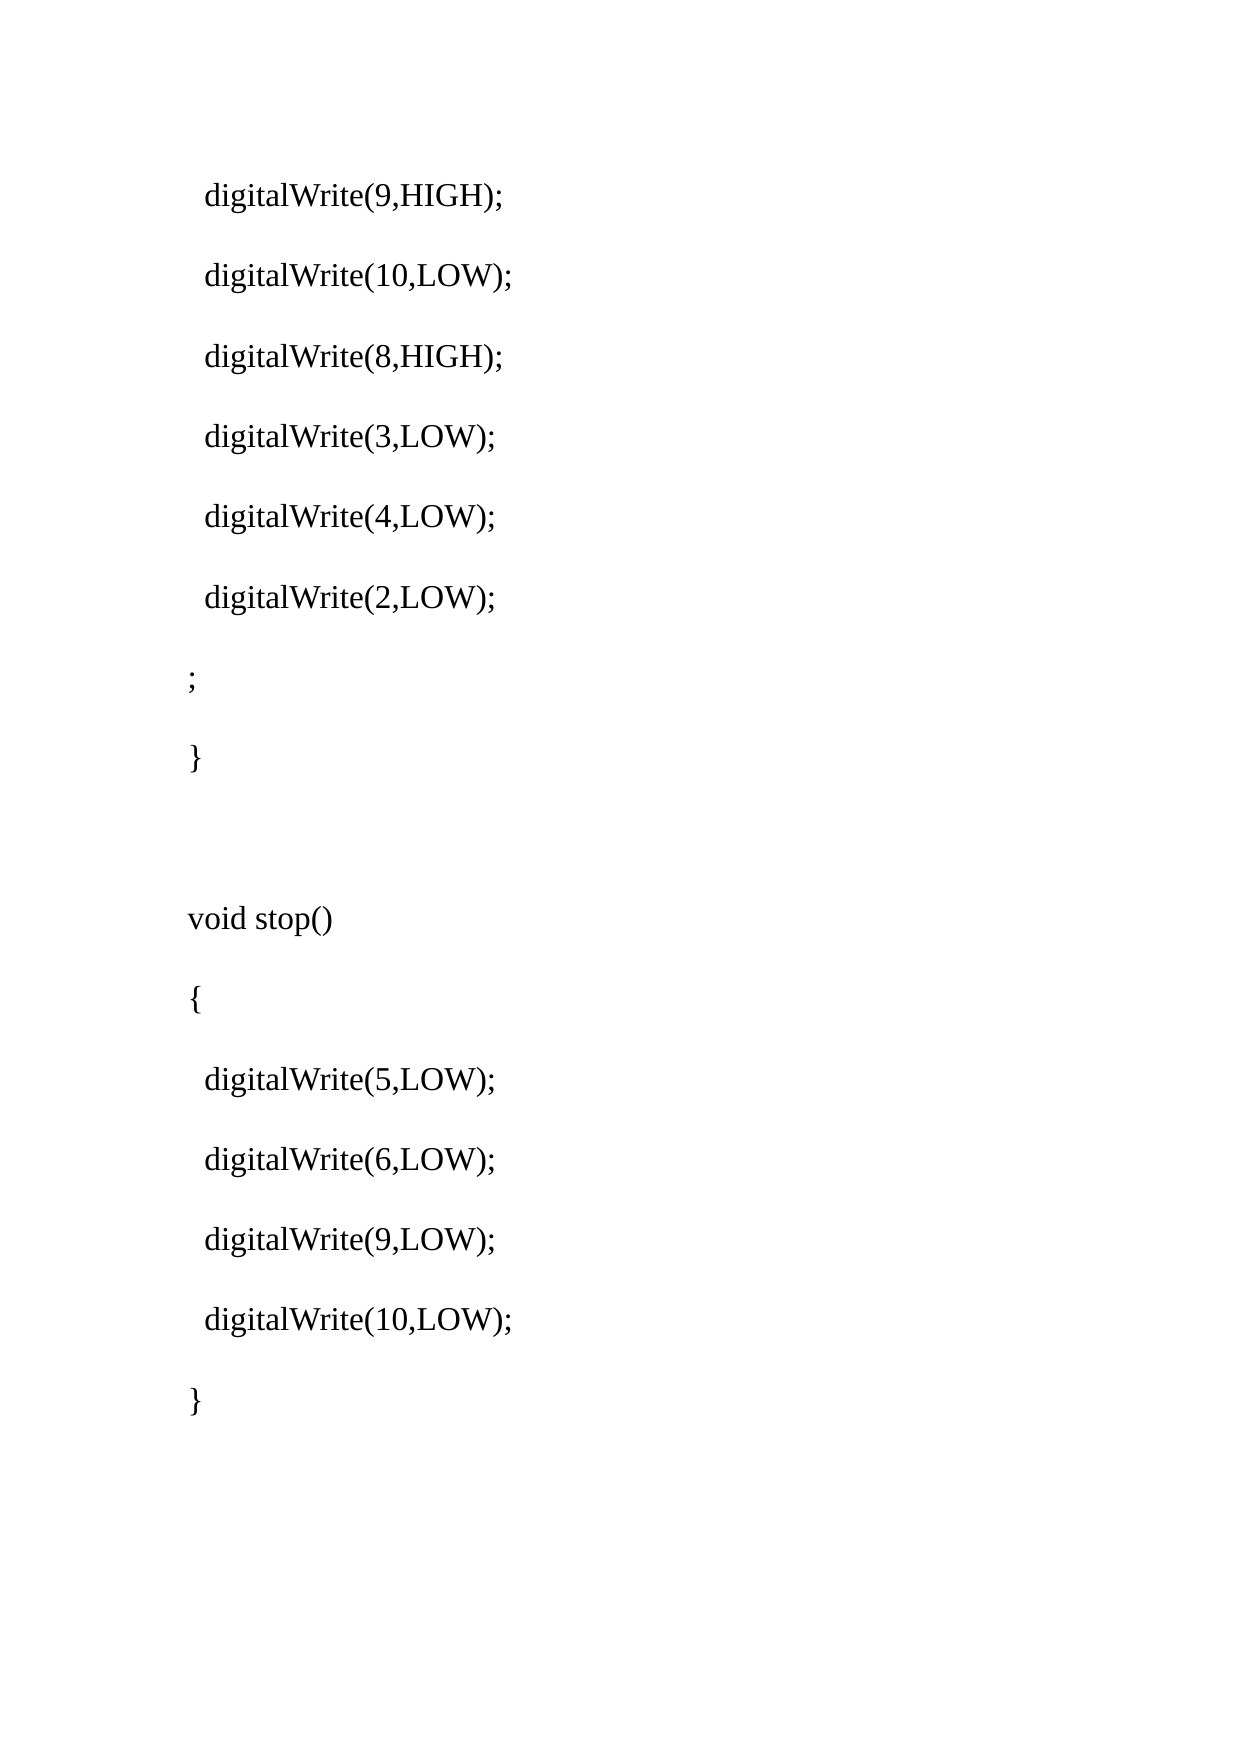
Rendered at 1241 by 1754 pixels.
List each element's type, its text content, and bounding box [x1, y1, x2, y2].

list ; [187, 644, 1053, 709]
list digitalWrite(6,LOW); [187, 1126, 1053, 1191]
list digitalWrite(9,LOW); [187, 1206, 1053, 1271]
list digitalWrite(9,HIGH); [187, 162, 1053, 227]
list digitalWrite(8,HIGH); [187, 323, 1053, 388]
list digitalWrite(5,LOW); [187, 1045, 1053, 1110]
list digitalWrite(10,LOW); [187, 1286, 1053, 1351]
list digitalWrite(3,LOW); [187, 403, 1053, 468]
list digitalWrite(10,LOW); [187, 242, 1053, 307]
list digitalWrite(2,LOW); [187, 563, 1053, 628]
list } [187, 1367, 1053, 1432]
list void stop() [187, 885, 1053, 950]
list { [187, 965, 1053, 1030]
list } [187, 724, 1053, 789]
list digitalWrite(4,LOW); [187, 483, 1053, 548]
